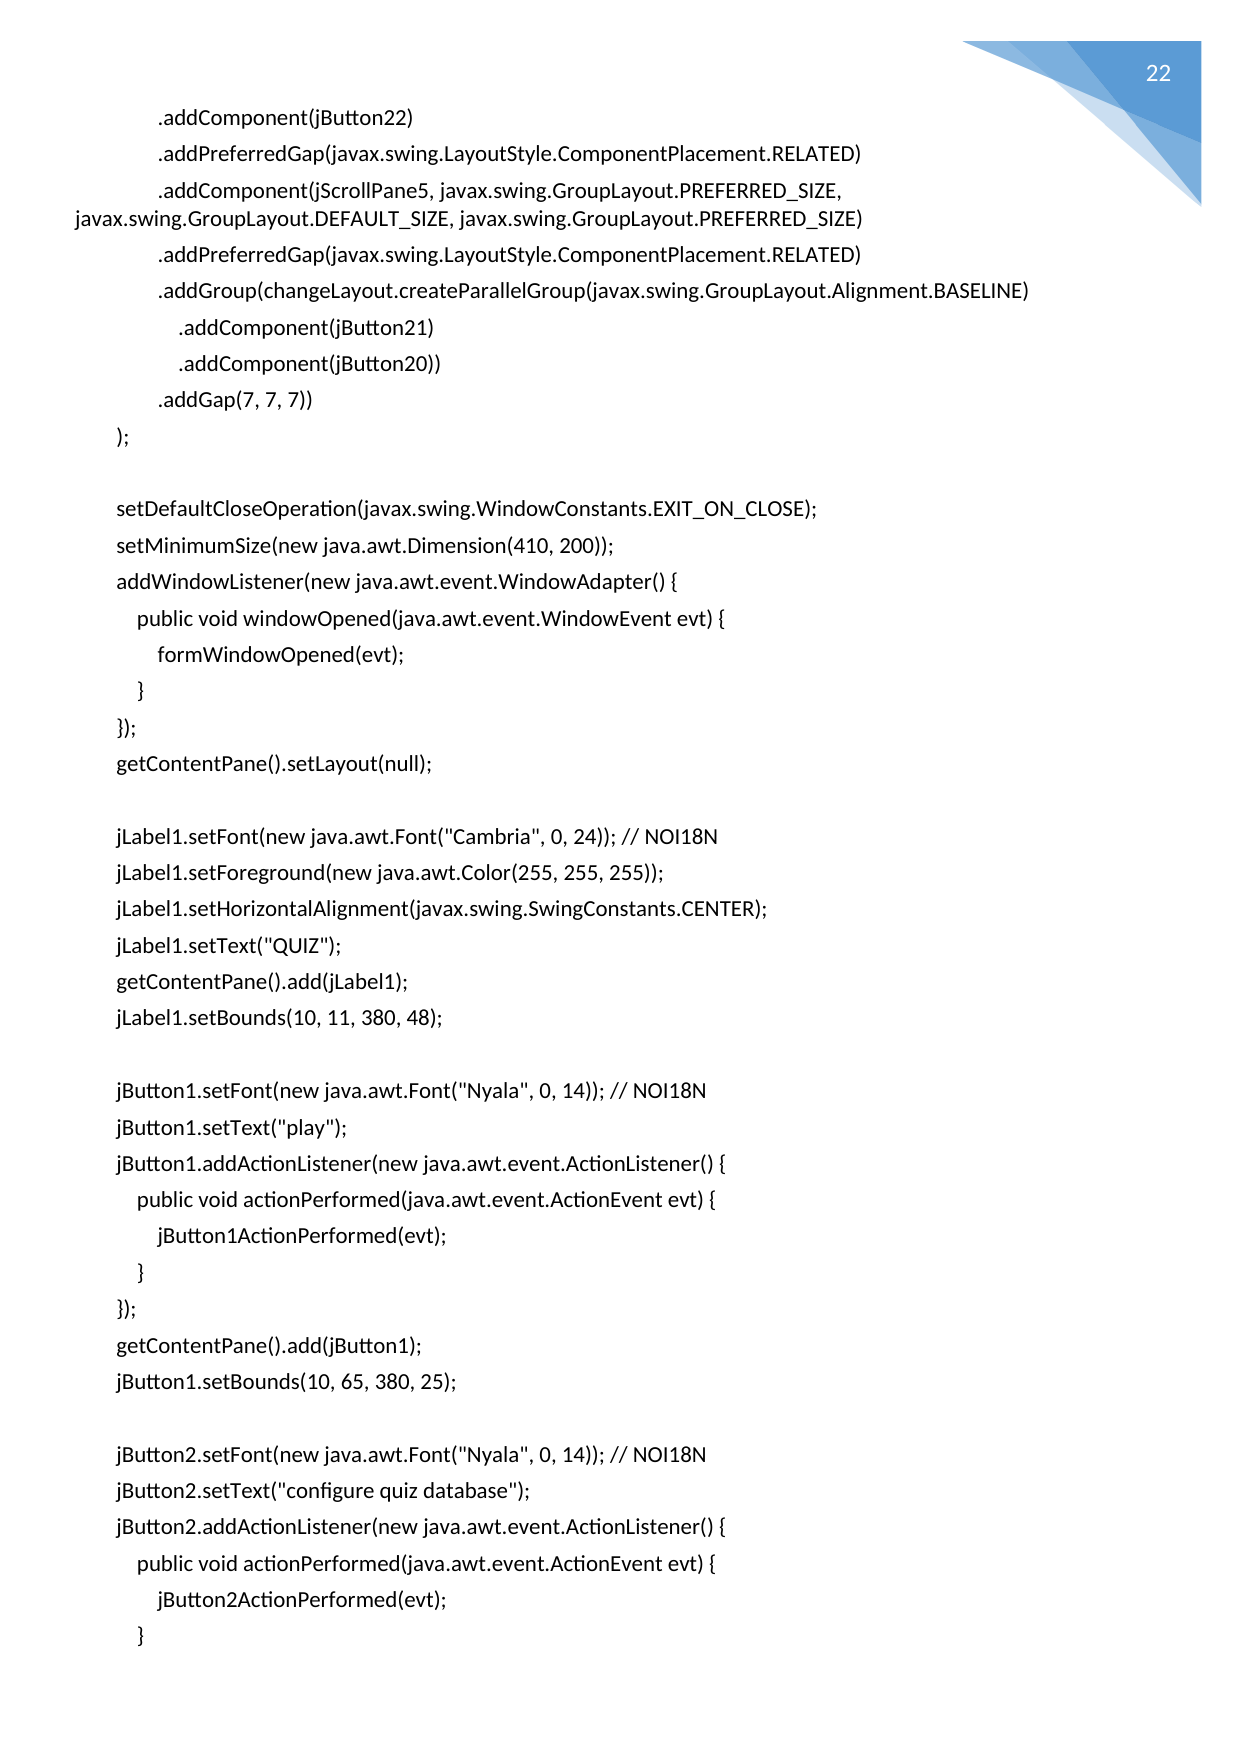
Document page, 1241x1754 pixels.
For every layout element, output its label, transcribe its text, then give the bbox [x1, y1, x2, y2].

text jButton1.setText("play"); [75, 1113, 1165, 1141]
text .addComponent(jScrollPane5, javax.swing.GroupLayout.PREFERRED_SIZE, javax.swing.GroupLayout.DEFAULT_SIZE, javax.swing.GroupLayout.PREFERRED_SIZE) [75, 176, 1165, 232]
text jButton1ActionPerformed(evt); [75, 1222, 1165, 1250]
text .addPreferredGap(javax.swing.LayoutStyle.ComponentPlacement.RELATED) [75, 240, 1165, 268]
text jButton1.addActionListener(new java.awt.event.ActionListener() { [75, 1149, 1165, 1177]
text jLabel1.setText("QUIZ"); [75, 931, 1165, 959]
text getContentPane().add(jLabel1); [75, 967, 1165, 995]
text formWindowOpened(evt); [75, 640, 1165, 668]
text jLabel1.setFont(new java.awt.Font("Cambria", 0, 24)); // NOI18N [75, 822, 1165, 850]
text jLabel1.setBounds(10, 11, 380, 48); [75, 1003, 1165, 1032]
text .addGap(7, 7, 7)) [75, 386, 1165, 413]
text .addGroup(changeLayout.createParallelGroup(javax.swing.GroupLayout.Alignment.BASELINE) [75, 276, 1165, 304]
text } [75, 1258, 1165, 1286]
picture [962, 41, 1202, 207]
text ); [75, 422, 1165, 450]
text jButton1.setFont(new java.awt.Font("Nyala", 0, 14)); // NOI18N [75, 1076, 1165, 1104]
text addWindowListener(new java.awt.event.WindowAdapter() { [75, 567, 1165, 595]
text }); [75, 1294, 1165, 1322]
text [75, 139, 1165, 167]
text jButton2.addActionListener(new java.awt.event.ActionListener() { [75, 1512, 1165, 1541]
text } [75, 1622, 1165, 1649]
text getContentPane().setLayout(null); [75, 749, 1165, 777]
text public void actionPerformed(java.awt.event.ActionEvent evt) { [75, 1549, 1165, 1577]
text getContentPane().add(jButton1); [75, 1331, 1165, 1359]
text } [75, 676, 1165, 704]
text public void windowOpened(java.awt.event.WindowEvent evt) { [75, 604, 1165, 632]
text public void actionPerformed(java.awt.event.ActionEvent evt) { [75, 1185, 1165, 1213]
text jLabel1.setHorizontalAlignment(javax.swing.SwingConstants.CENTER); [75, 894, 1165, 922]
text jButton2.setText("configure quiz database"); [75, 1476, 1165, 1504]
text setMinimumSize(new java.awt.Dimension(410, 200)); [75, 531, 1165, 559]
text setDefaultCloseOperation(javax.swing.WindowConstants.EXIT_ON_CLOSE); [75, 494, 1165, 523]
text .addComponent(jButton22) [75, 103, 1165, 131]
text jButton2ActionPerformed(evt); [75, 1585, 1165, 1613]
text jButton2.setFont(new java.awt.Font("Nyala", 0, 14)); // NOI18N [75, 1440, 1165, 1468]
text }); [75, 713, 1165, 741]
text .addComponent(jButton20)) [75, 349, 1165, 377]
text jButton1.setBounds(10, 65, 380, 25); [75, 1367, 1165, 1395]
text .addComponent(jButton21) [75, 313, 1165, 341]
text jLabel1.setForeground(new java.awt.Color(255, 255, 255)); [75, 858, 1165, 886]
